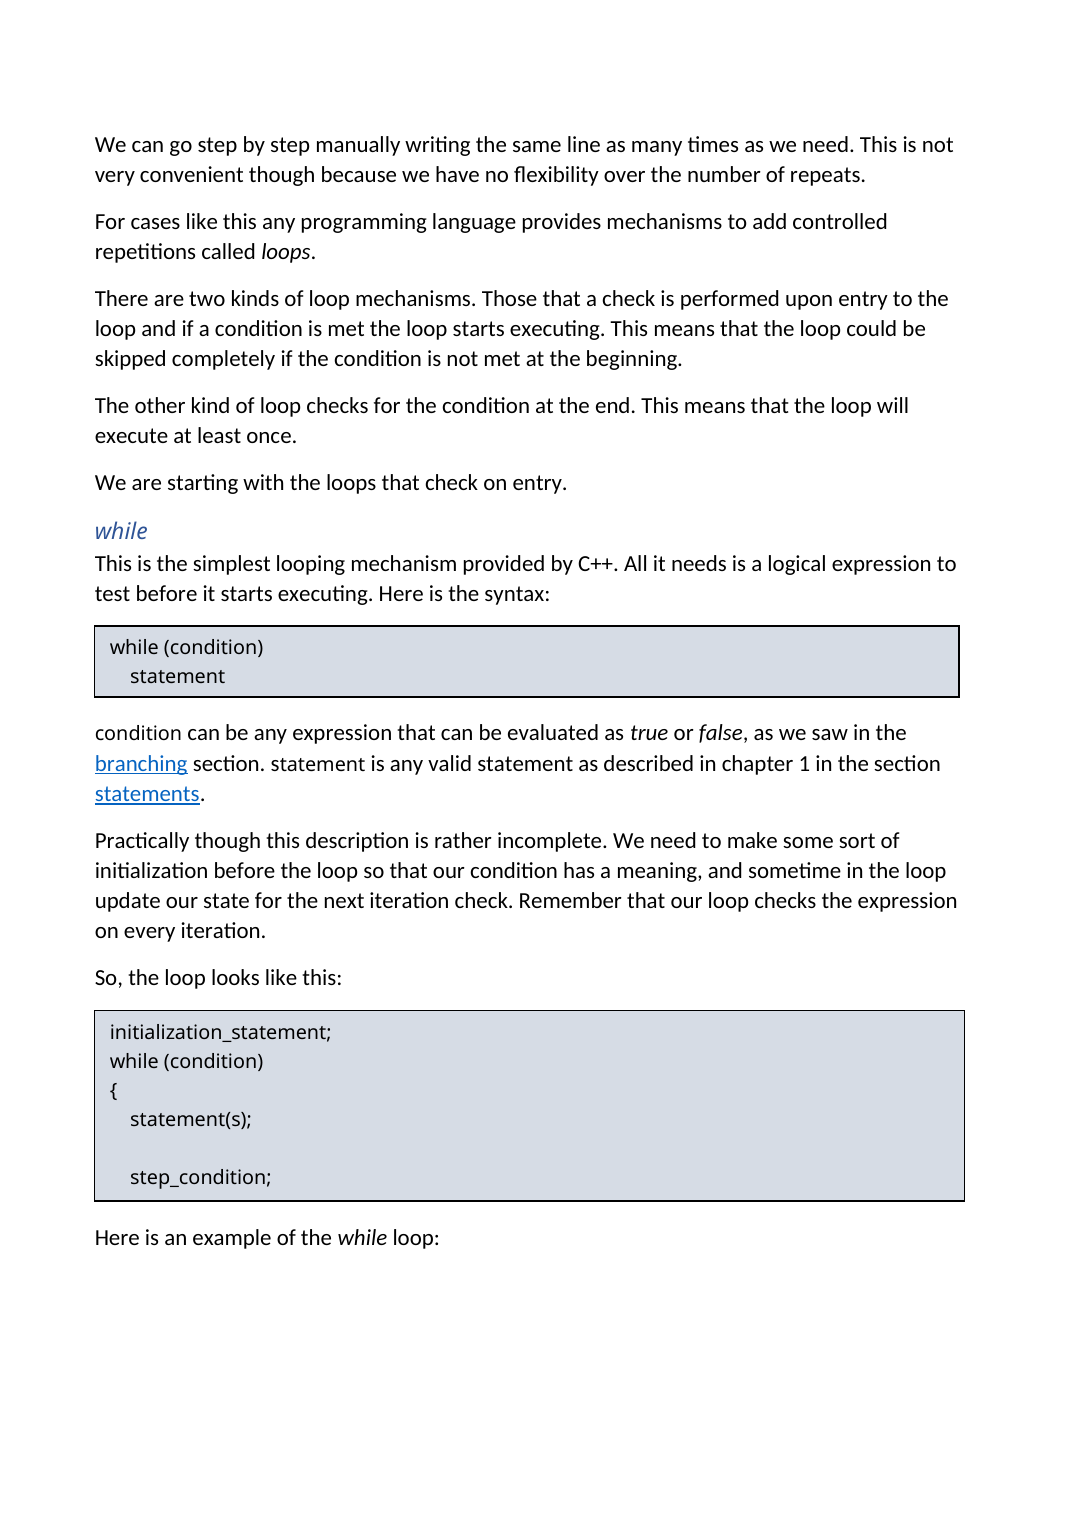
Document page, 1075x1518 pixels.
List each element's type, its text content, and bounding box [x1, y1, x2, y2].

text We can go step by step manually writing the same line as many times as we need. This is not very convenient though because we have no flexibility over the number of repeats. [94, 130, 980, 188]
subtitle while [94, 515, 980, 547]
text There are two kinds of loop mechanisms. Those that a check is performed upon entry to the loop and if a condition is met the loop starts executing. This means that the loop could be skipped completely if the condition is not met at the beginning. [94, 284, 980, 372]
text Here is an example of the while loop: [94, 1223, 980, 1251]
text For cases like this any programming language provides mechanisms to add controlled repetitions called loops. [94, 207, 980, 265]
text condition can be any expression that can be evaluated as true or false, as we saw in the branching section. statement is any valid statement as described in chapter 1 in the section statements. [94, 718, 980, 807]
text So, the loop looks like this: [94, 963, 980, 992]
text We are starting with the loops that check on entry. [94, 468, 980, 496]
text The other kind of loop checks for the condition at the end. This means that the loop will execute at least once. [94, 391, 980, 449]
text Practically though this description is rather incomplete. We need to make some sort of initialization before the loop so that our condition has a meaning, and sometime in the loop update our state for the next iteration check. Remember that our loop checks the expression on every iteration. [94, 826, 980, 945]
text This is the simplest looping mechanism provided by C++. All it needs is a logical expression to test before it starts executing. Here is the syntax: [94, 549, 980, 607]
